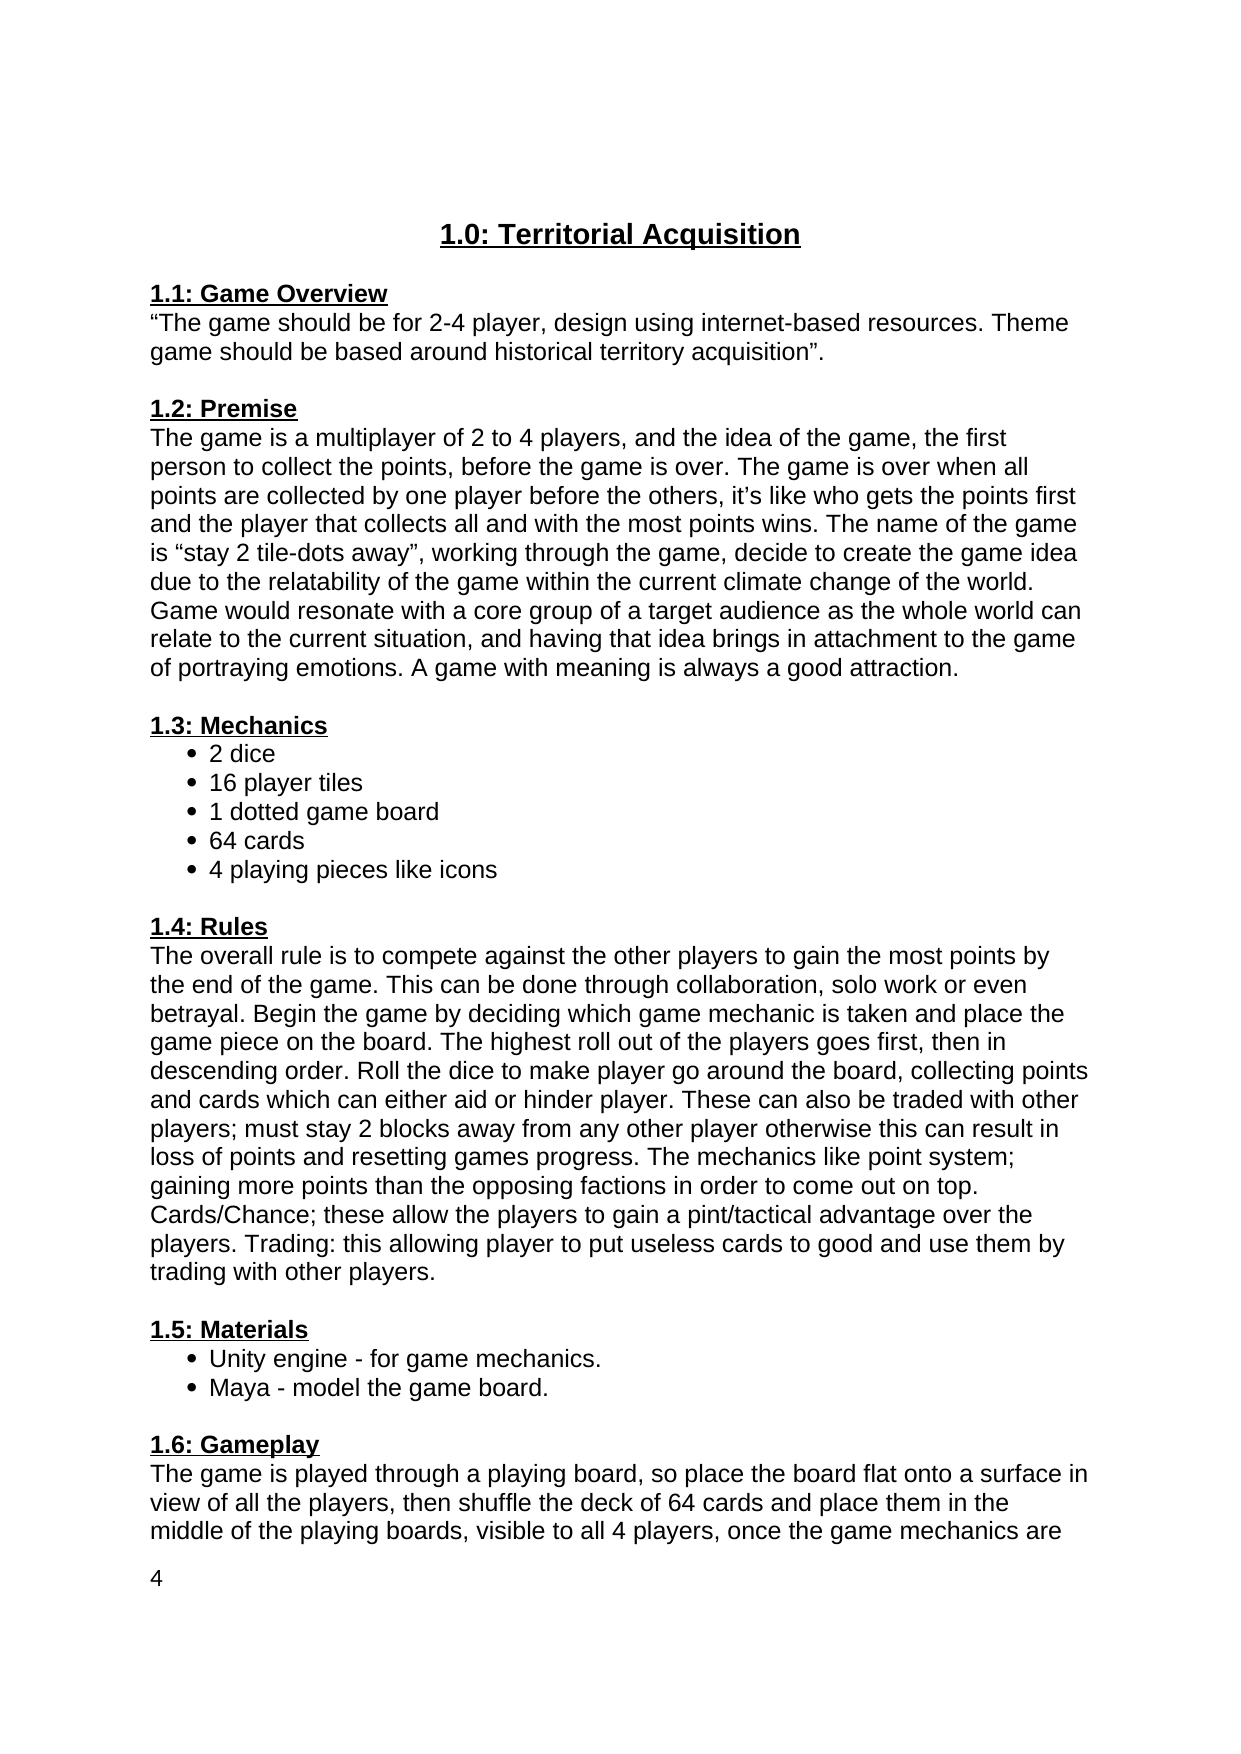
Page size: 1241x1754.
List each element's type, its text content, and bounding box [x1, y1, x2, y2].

text 1.4: Rules [150, 912, 1090, 941]
text 1.2: Premise [150, 394, 1090, 423]
list 16 player tiles [187, 768, 1090, 797]
text 1.6: Gameplay [150, 1430, 1090, 1459]
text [150, 1459, 1090, 1545]
list 2 dice [187, 739, 1090, 768]
list 4 playing pieces like icons [187, 855, 1090, 884]
text The overall rule is to compete against the other players to gain the most points by the end of the game. This can be done through collaboration, solo work or even betrayal. Begin the game by deciding which game mechanic is taken and place the game piece on the board. The highest roll out of the players goes first, then in descending order. Roll the dice to make player go around the board, collecting points and cards which can either aid or hinder player. These can also be traded with other players; must stay 2 blocks away from any other player otherwise this can result in loss of points and resetting games progress. The mechanics like point system; gaining more points than the opposing factions in order to come out on top. Cards/Chance; these allow the players to gain a pint/tactical advantage over the players. Trading: this allowing player to put useless cards to good and use them by trading with other players. [150, 941, 1090, 1286]
text 1.1: Game Overview [150, 279, 1090, 308]
text 1.3: Mechanics [150, 711, 1090, 739]
list 1 dotted game board [187, 797, 1090, 826]
text The game is a multiplayer of 2 to 4 players, and the idea of the game, the first person to collect the points, before the game is over. The game is over when all points are collected by one player before the others, it’s like who gets the points first and the player that collects all and with the most points wins. The name of the game is “stay 2 tile-dots away”, working through the game, decide to create the game idea due to the relatability of the game within the current climate change of the world. Game would resonate with a core group of a target audience as the whole world can relate to the current situation, and having that idea brings in attachment to the game of portraying emotions. A game with meaning is always a good attraction. [150, 423, 1090, 682]
text 1.0: Territorial Acquisition [150, 217, 1090, 251]
text “The game should be for 2-4 player, design using internet-based resources. Theme game should be based around historical territory acquisition”. [150, 308, 1090, 366]
list Unity engine - for game mechanics. [187, 1344, 1090, 1372]
list Maya - model the game board. [187, 1372, 1090, 1401]
list 64 cards [187, 826, 1090, 855]
text 1.5: Materials [150, 1315, 1090, 1344]
